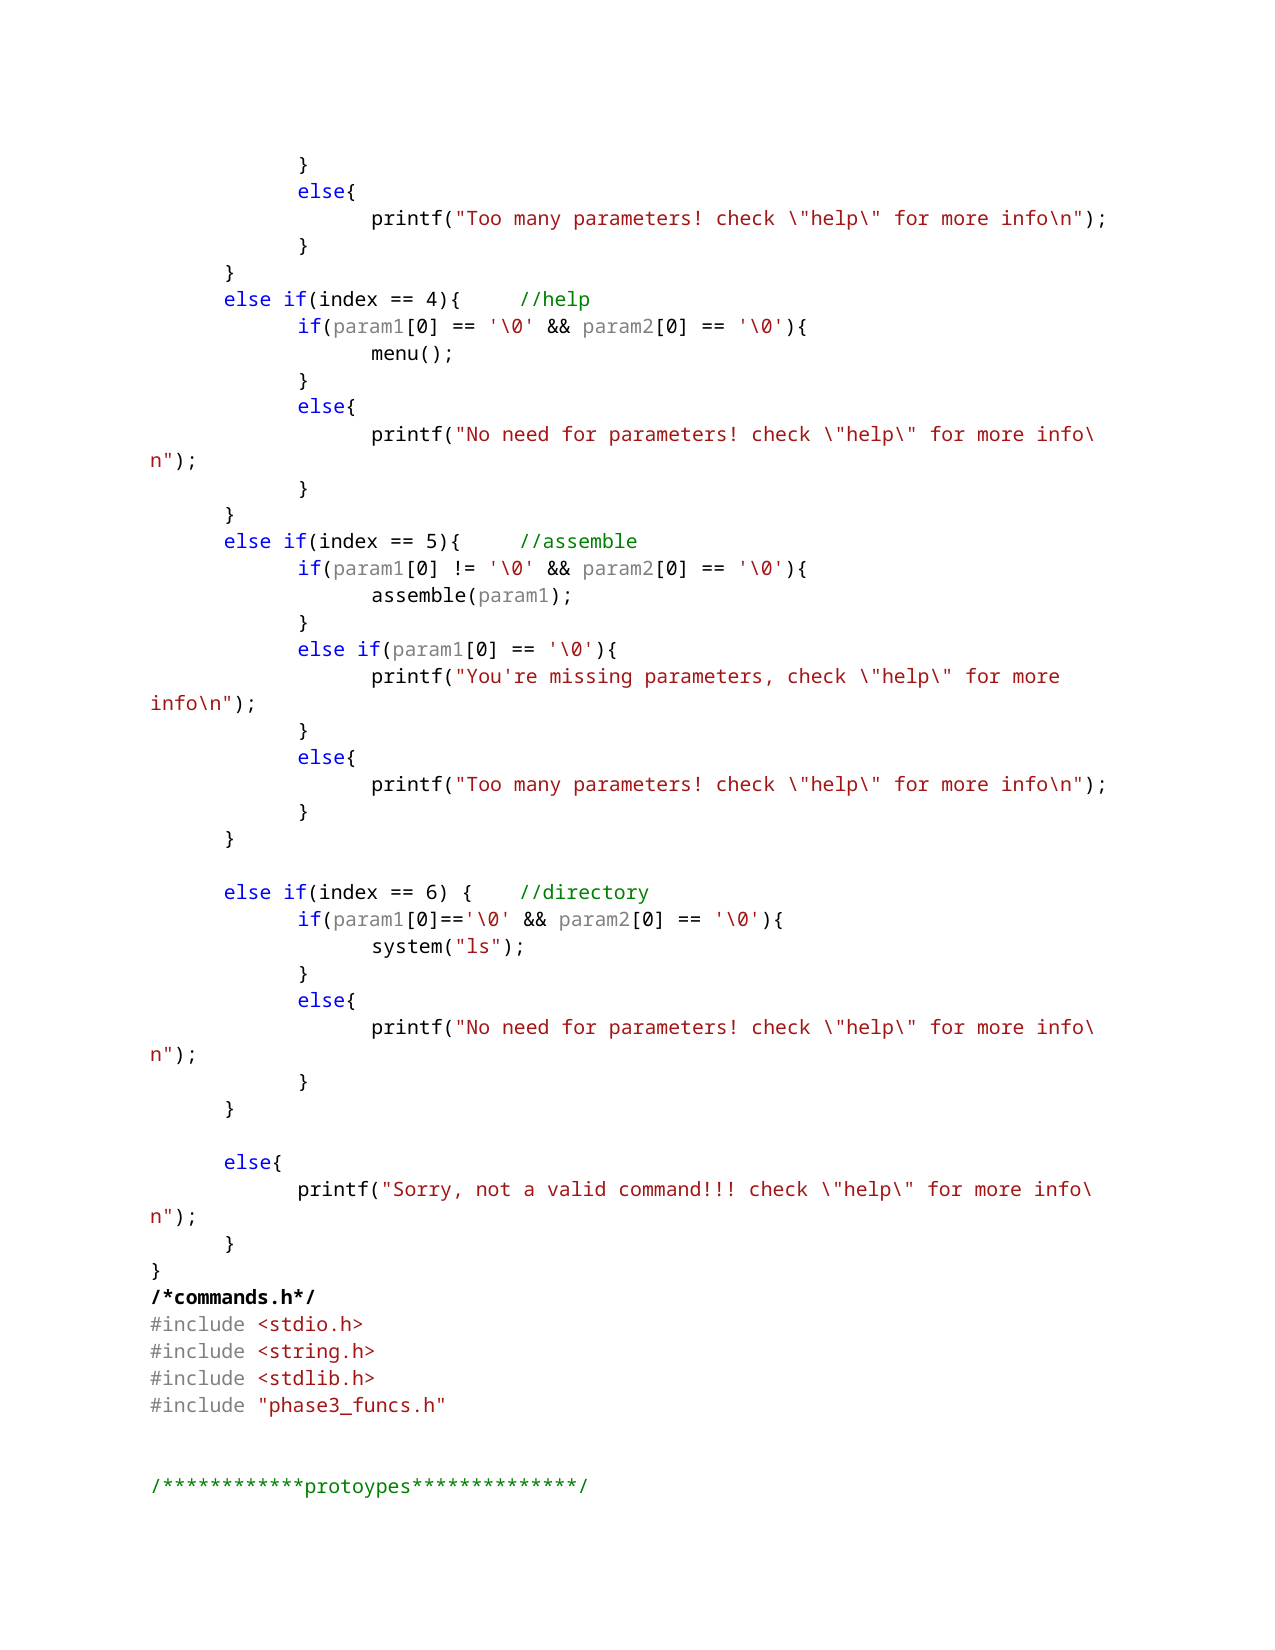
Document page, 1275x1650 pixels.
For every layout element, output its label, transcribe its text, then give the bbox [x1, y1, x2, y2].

text if(param1[0]=='\0' && param2[0] == '\0'){ [150, 905, 1125, 932]
text printf("Too many parameters! check \"help\" for more info\n"); [150, 771, 1125, 797]
text system("ls"); [150, 932, 1125, 959]
text } [150, 1256, 1125, 1283]
text #include <stdio.h> [150, 1310, 1125, 1337]
text } [150, 258, 1125, 285]
text } [150, 959, 1125, 986]
text printf("No need for parameters! check \"help\" for more info\n"); [150, 420, 1125, 474]
text } [150, 1094, 1125, 1121]
text } [150, 150, 1125, 177]
text if(param1[0] != '\0' && param2[0] == '\0'){ [150, 555, 1125, 582]
text } [150, 609, 1125, 636]
text } [150, 1229, 1125, 1256]
text #include <string.h> [150, 1337, 1125, 1364]
text else if(index == 5){ //assemble [150, 528, 1125, 555]
text menu(); [150, 339, 1125, 366]
text printf("No need for parameters! check \"help\" for more info\n"); [150, 1013, 1125, 1067]
text else if(index == 4){ //help [150, 285, 1125, 312]
text #include "phase3_funcs.h" [150, 1391, 1125, 1418]
text else{ [150, 393, 1125, 420]
text } [150, 366, 1125, 393]
text else if(param1[0] == '\0'){ [150, 636, 1125, 663]
text } [150, 1067, 1125, 1094]
text /************protoypes**************/ [150, 1472, 1125, 1499]
text printf("Sorry, not a valid command!!! check \"help\" for more info\n"); [150, 1175, 1125, 1229]
text #include <stdlib.h> [150, 1364, 1125, 1391]
text } [150, 824, 1125, 851]
text if(param1[0] == '\0' && param2[0] == '\0'){ [150, 312, 1125, 339]
text else{ [150, 1148, 1125, 1175]
text else{ [150, 986, 1125, 1013]
text assemble(param1); [150, 582, 1125, 609]
text } [150, 717, 1125, 743]
text /*commands.h*/ [150, 1283, 1125, 1310]
text } [150, 231, 1125, 258]
text } [150, 501, 1125, 528]
text printf("Too many parameters! check \"help\" for more info\n"); [150, 204, 1125, 231]
text else{ [150, 743, 1125, 771]
text else{ [150, 177, 1125, 204]
text printf("You're missing parameters, check \"help\" for more info\n"); [150, 663, 1125, 717]
text else if(index == 6) { //directory [150, 878, 1125, 905]
text } [150, 797, 1125, 824]
text } [150, 474, 1125, 501]
